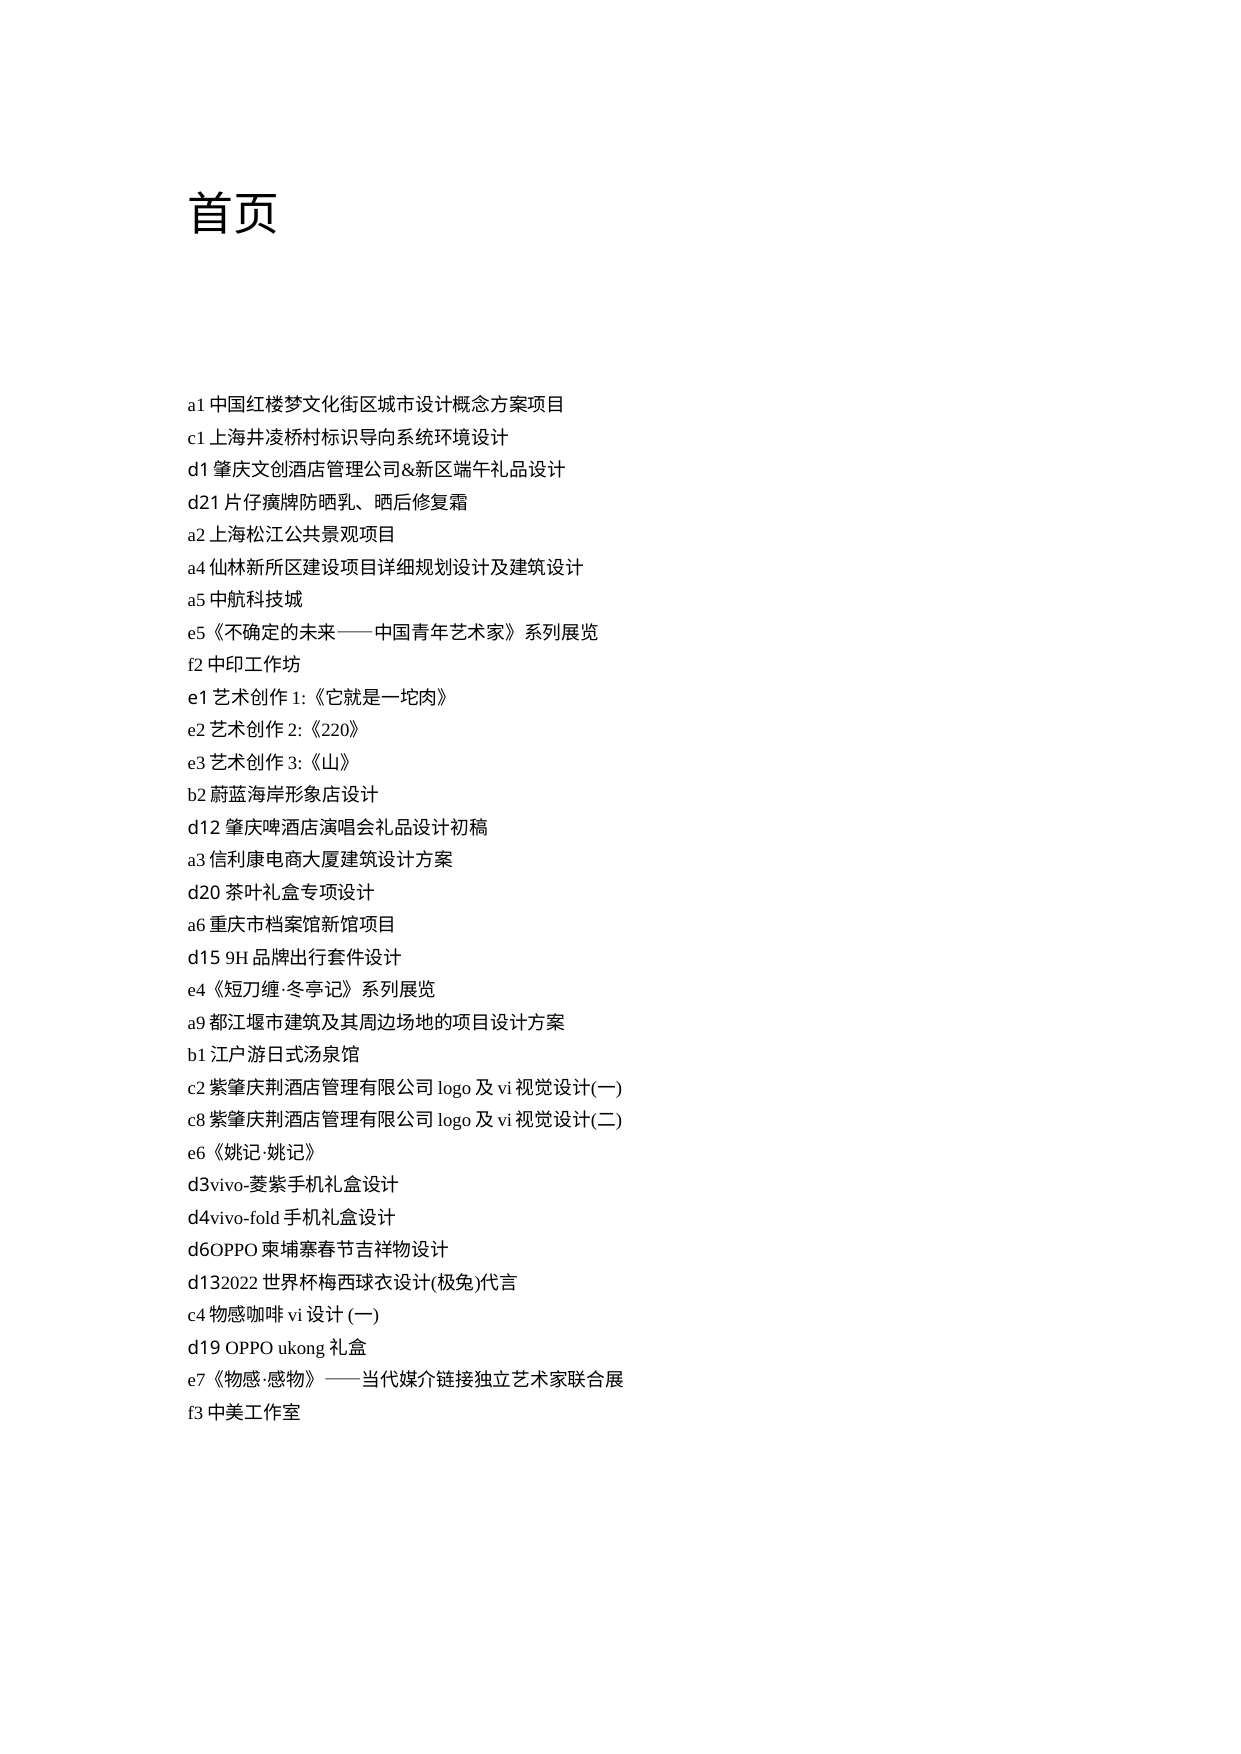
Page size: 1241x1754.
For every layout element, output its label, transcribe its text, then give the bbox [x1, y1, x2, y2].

text c8紫肇庆荆酒店管理有限公司logo及vi视觉设计(二) [187, 1102, 1053, 1135]
text a6重庆市档案馆新馆项目 [187, 907, 1053, 940]
text e5《不确定的未来——中国青年艺术家》系列展览 [187, 615, 1053, 647]
text d19 OPPO ukong 礼盒 [187, 1330, 1053, 1362]
text c2紫肇庆荆酒店管理有限公司logo及vi视觉设计(一) [187, 1070, 1053, 1102]
text e3艺术创作3:《山》 [187, 745, 1053, 777]
text a4仙林新所区建设项目详细规划设计及建筑设计 [187, 550, 1053, 582]
text b1江户游日式汤泉馆 [187, 1037, 1053, 1070]
text d4vivo-fold手机礼盒设计 [187, 1200, 1053, 1232]
text a2上海松江公共景观项目 [187, 517, 1053, 550]
text d132022世界杯梅西球衣设计(极兔)代言 [187, 1265, 1053, 1297]
text d1肇庆文创酒店管理公司&新区端午礼品设计 [187, 452, 1053, 485]
text d12 肇庆啤酒店演唱会礼品设计初稿 [187, 810, 1053, 842]
text d21片仔癀牌防晒乳、晒后修复霜 [187, 485, 1053, 517]
text a3信利康电商大厦建筑设计方案 [187, 842, 1053, 875]
text a1中国红楼梦文化街区城市设计概念方案项目 [187, 387, 1053, 420]
text b2蔚蓝海岸形象店设计 [187, 777, 1053, 810]
text e1艺术创作1:《它就是一坨肉》 [187, 680, 1053, 712]
text e6《姚记·姚记》 [187, 1135, 1053, 1167]
subtitle 首页 [187, 162, 1053, 259]
text f3中美工作室 [187, 1395, 1053, 1427]
text e4《短刀缠·冬亭记》系列展览 [187, 972, 1053, 1005]
text e7《物感·感物》——当代媒介链接独立艺术家联合展 [187, 1362, 1053, 1395]
text d20 茶叶礼盒专项设计 [187, 875, 1053, 907]
text c1上海井凌桥村标识导向系统环境设计 [187, 420, 1053, 452]
text a5中航科技城 [187, 582, 1053, 615]
text f2中印工作坊 [187, 647, 1053, 680]
text d3vivo-菱紫手机礼盒设计 [187, 1167, 1053, 1200]
text e2艺术创作2:《220》 [187, 712, 1053, 745]
text d15 9H品牌出行套件设计 [187, 940, 1053, 972]
text a9都江堰市建筑及其周边场地的项目设计方案 [187, 1005, 1053, 1037]
text d6OPPO柬埔寨春节吉祥物设计 [187, 1232, 1053, 1265]
text c4物感咖啡vi设计 (一) [187, 1297, 1053, 1330]
